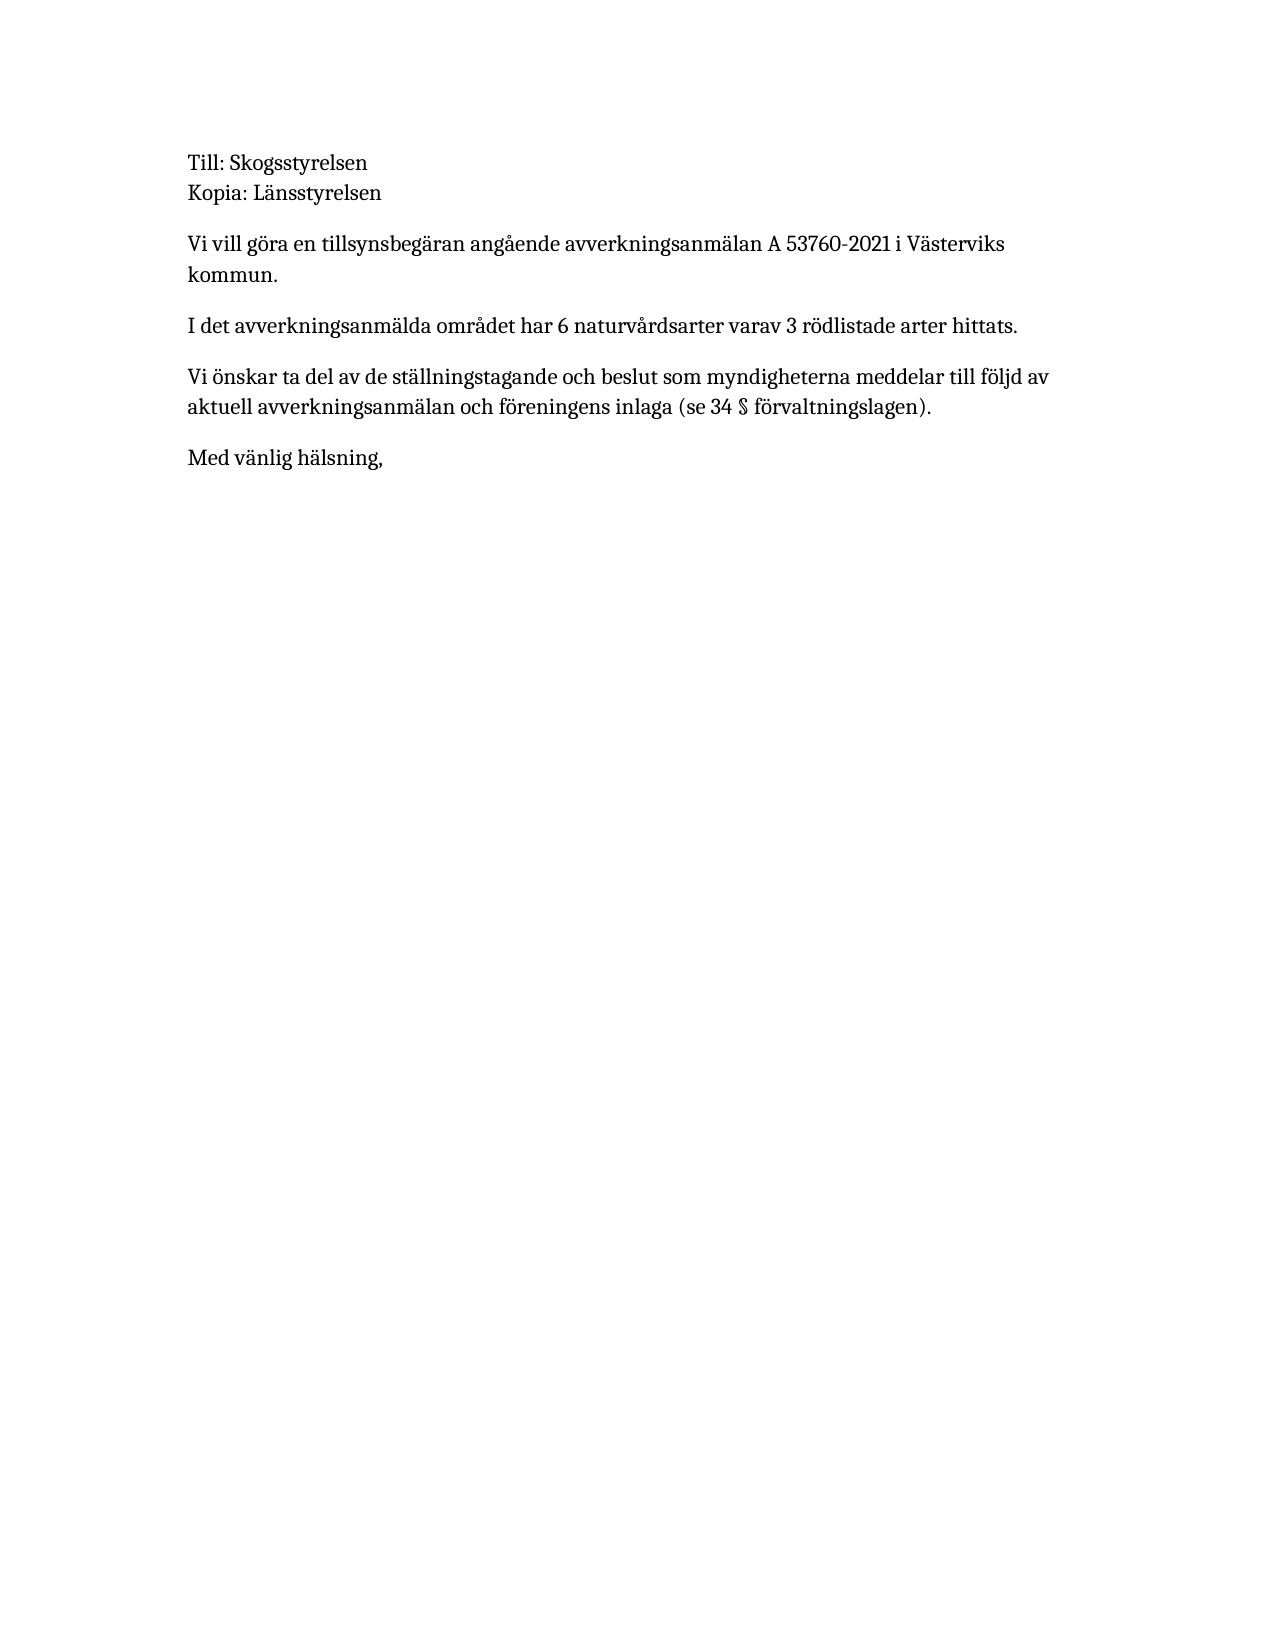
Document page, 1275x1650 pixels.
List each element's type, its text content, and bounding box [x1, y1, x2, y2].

text Till: Skogsstyrelsen Kopia: Länsstyrelsen [187, 150, 1087, 207]
text Vi önskar ta del av de ställningstagande och beslut som myndigheterna meddelar till följd av aktuell avverkningsanmälan och föreningens inlaga (se 34 § förvaltningslagen). [187, 363, 1087, 420]
text Vi vill göra en tillsynsbegäran angående avverkningsanmälan A 53760-2021 i Västerviks kommun. [187, 231, 1087, 288]
text Med vänlig hälsning, [187, 445, 1087, 501]
text I det avverkningsanmälda området har 6 naturvårdsarter varav 3 rödlistade arter hittats. [187, 312, 1087, 339]
